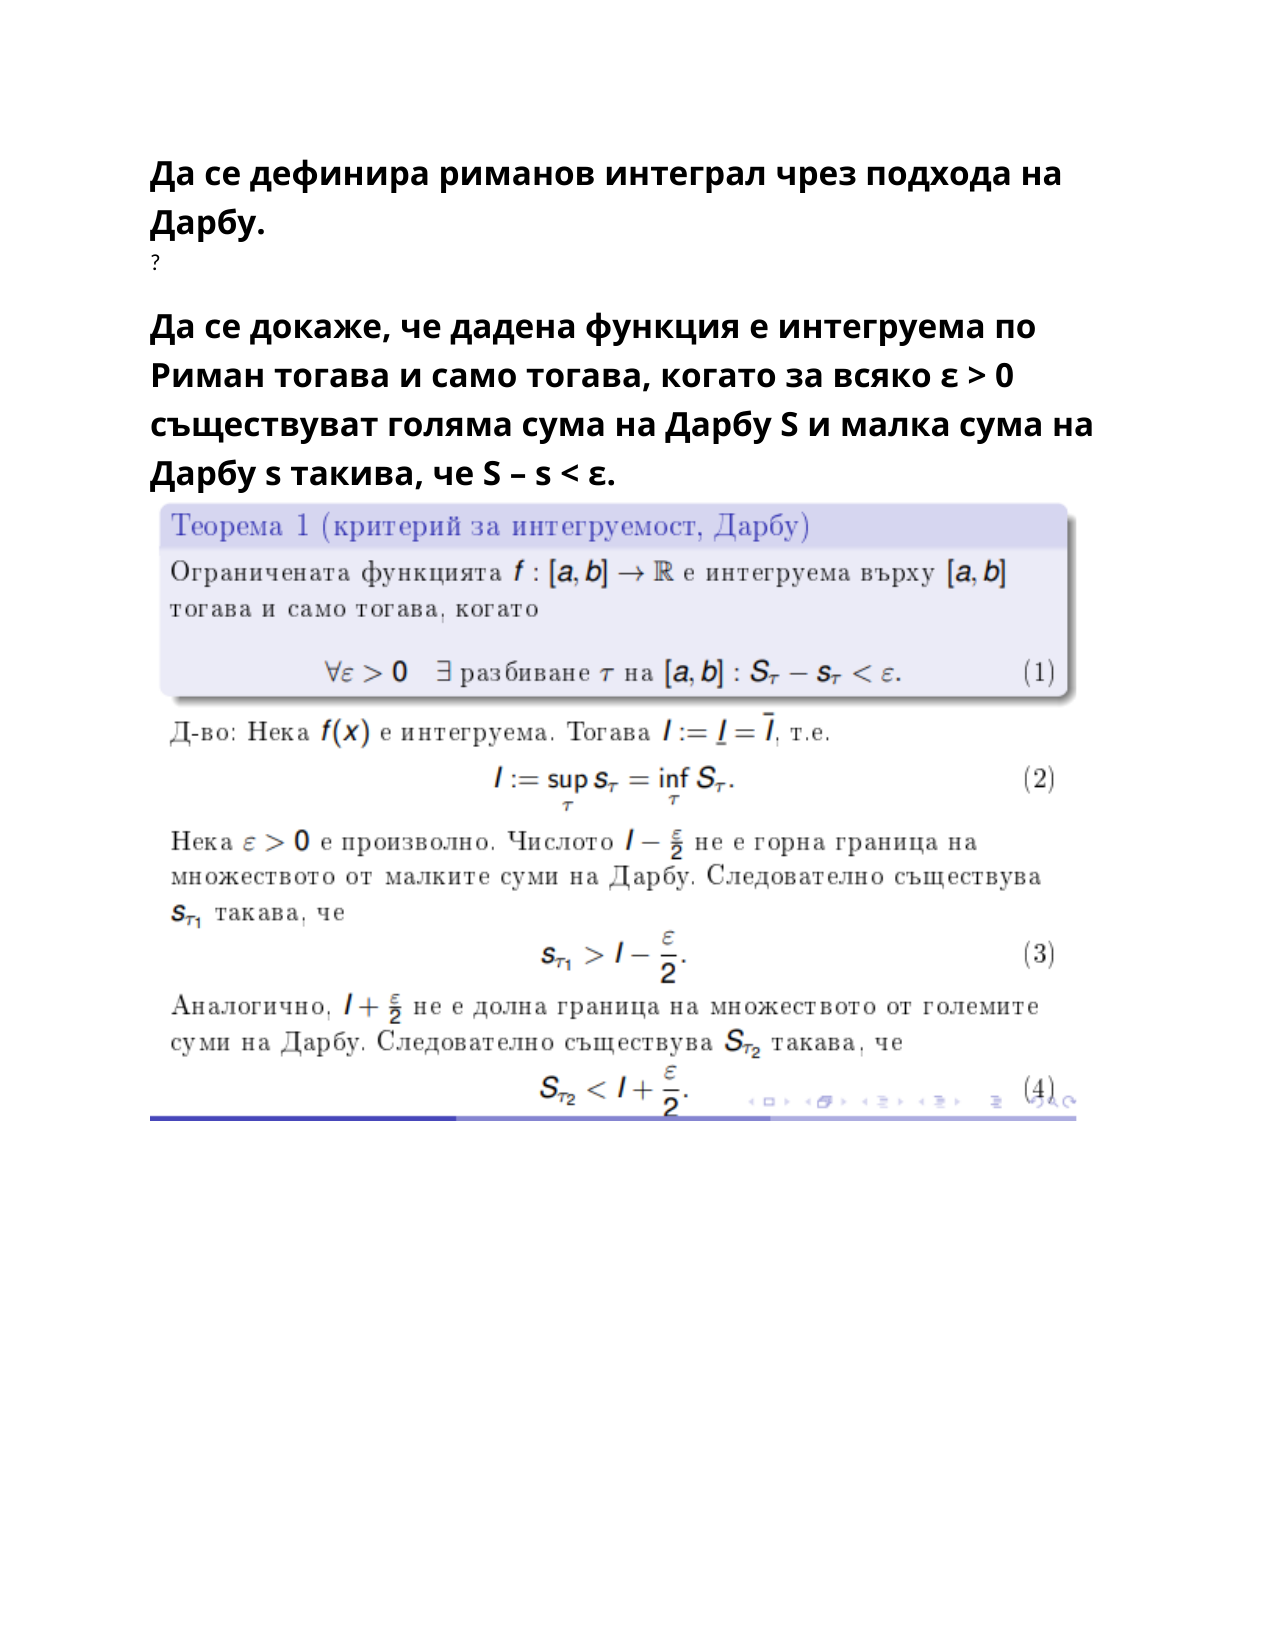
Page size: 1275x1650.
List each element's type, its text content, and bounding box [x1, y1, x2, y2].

subtitle Да се дефинира риманов интеграл чрез подхода на Дарбу. [150, 150, 1125, 244]
picture [150, 498, 1077, 1121]
text ? [150, 248, 1125, 276]
subtitle Да се докаже, че дадена функция е интегруема по Риман тогава и само тогава, когато за всяко ε > 0 съществуват голяма сума на Дарбу S и малка сума на Дарбу s такива, че S – s < ε. [150, 303, 1125, 495]
